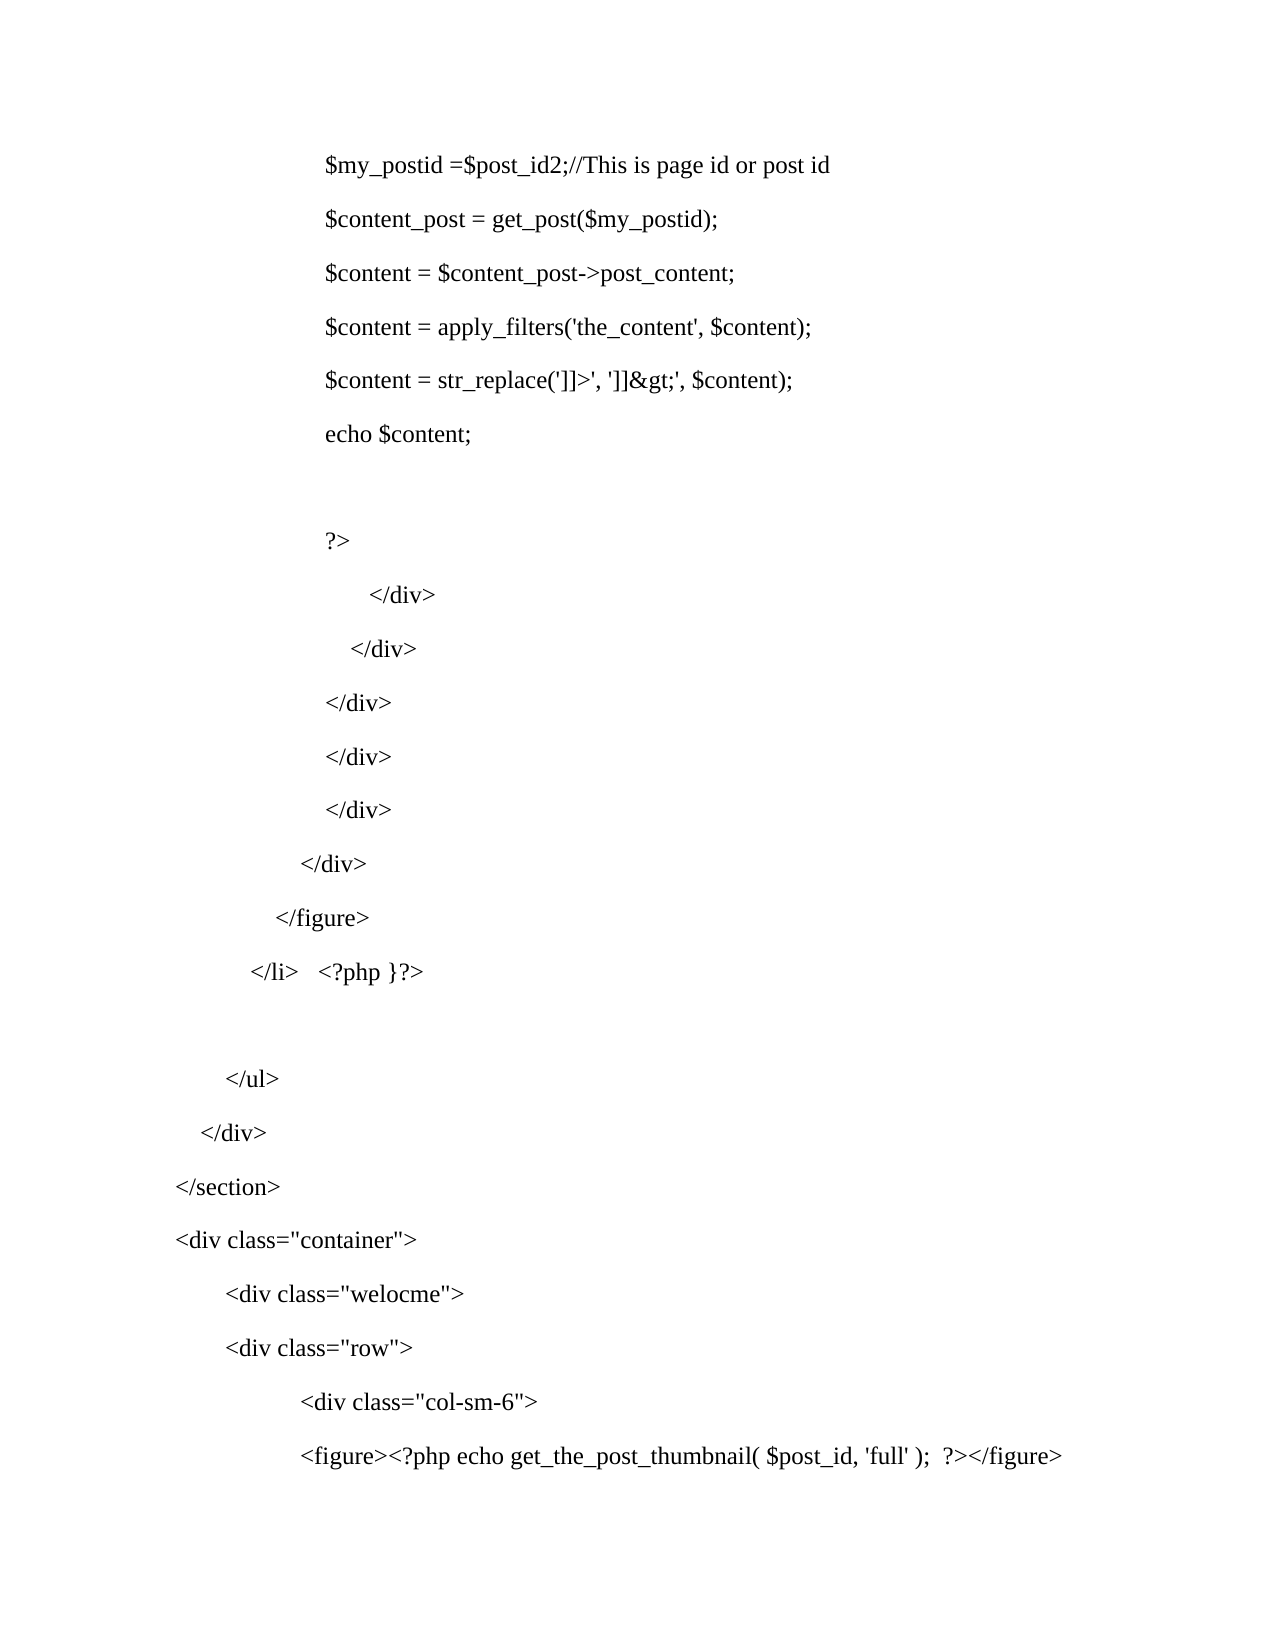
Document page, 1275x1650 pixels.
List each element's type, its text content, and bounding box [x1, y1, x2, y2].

text <figure><?php echo get_the_post_thumbnail( $post_id, 'full' ); ?></figure> [150, 1441, 1125, 1469]
text </section> [150, 1172, 1125, 1200]
text </div> [150, 1118, 1125, 1146]
text </figure> [150, 903, 1125, 932]
text <div class="col-sm-6"> [150, 1387, 1125, 1416]
text echo $content; [150, 419, 1125, 448]
text $my_postid =$post_id2;//This is page id or post id [150, 150, 1125, 179]
text </div> [150, 795, 1125, 824]
text </div> [150, 580, 1125, 609]
text <div class="container"> [150, 1225, 1125, 1254]
text <div class="row"> [150, 1333, 1125, 1362]
text </div> [150, 688, 1125, 716]
text $content_post = get_post($my_postid); [150, 204, 1125, 233]
text $content = apply_filters('the_content', $content); [150, 312, 1125, 340]
text </div> [150, 742, 1125, 770]
text ?> [150, 526, 1125, 555]
text </div> [150, 634, 1125, 663]
text </div> [150, 849, 1125, 878]
text $content = str_replace(']]>', ']]&gt;', $content); [150, 365, 1125, 394]
text </li> <?php }?> [150, 957, 1125, 986]
text $content = $content_post->post_content; [150, 258, 1125, 286]
text <div class="welocme"> [150, 1279, 1125, 1308]
text </ul> [150, 1064, 1125, 1093]
